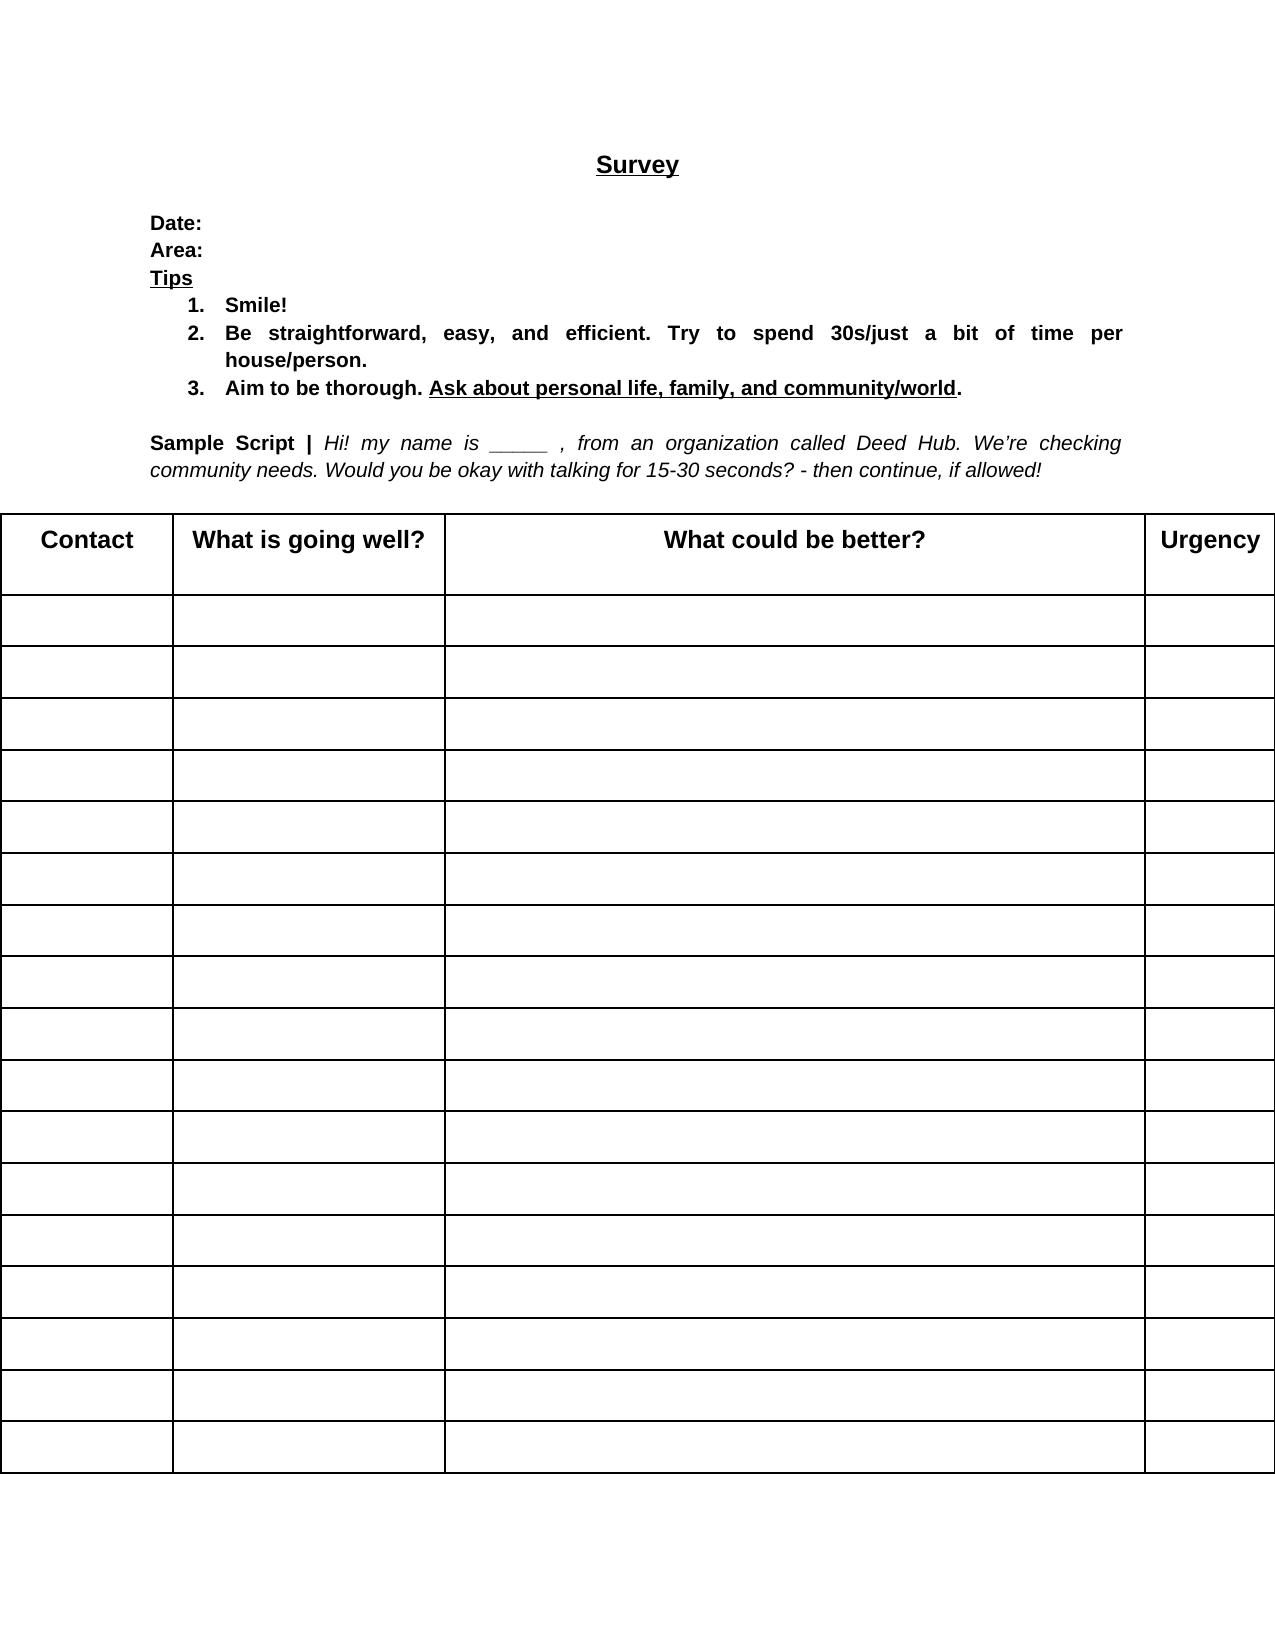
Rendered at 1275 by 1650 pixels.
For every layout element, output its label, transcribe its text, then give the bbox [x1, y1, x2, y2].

table_cell [446, 751, 1144, 800]
table_cell [446, 802, 1144, 852]
table_cell [2, 957, 172, 1007]
table_cell [446, 1164, 1144, 1213]
table_cell [1146, 1009, 1274, 1058]
table_cell [174, 1164, 444, 1213]
table_cell [446, 647, 1144, 697]
table_cell [446, 1422, 1144, 1472]
table_cell [174, 1422, 444, 1472]
table_cell [446, 1216, 1144, 1265]
table_header What could be better? [446, 515, 1144, 593]
table_cell [174, 1009, 444, 1058]
table_cell [174, 647, 444, 697]
table_cell [174, 1319, 444, 1368]
table_cell [174, 1112, 444, 1162]
table_cell [1146, 1061, 1274, 1110]
list Aim to be thorough. Ask about personal life, family, and community/world. [187, 376, 1125, 399]
table_cell [446, 1112, 1144, 1162]
text Date: [150, 211, 1125, 234]
table_cell [2, 802, 172, 852]
table_cell [446, 1371, 1144, 1420]
table_cell [174, 906, 444, 955]
text Sample Script | Hi! my name is _____ , from an organization called Deed Hub. We’re checking community needs. Would you be okay with talking for 15-30 seconds? - then continue, if allowed! [150, 431, 1125, 482]
table_cell [446, 1319, 1144, 1368]
table_cell [446, 699, 1144, 748]
table_cell [446, 957, 1144, 1007]
text Area: [150, 238, 1125, 262]
table_cell [1146, 802, 1274, 852]
table_cell [174, 1216, 444, 1265]
table_cell [2, 906, 172, 955]
table_cell [2, 1009, 172, 1058]
table_cell [2, 1371, 172, 1420]
table_cell [2, 854, 172, 903]
table_header What is going well? [174, 515, 444, 593]
table_cell [2, 751, 172, 800]
table_cell [1146, 699, 1274, 748]
table_cell [1146, 1422, 1274, 1472]
table_cell [2, 1267, 172, 1317]
table_cell [2, 699, 172, 748]
table_cell [1146, 647, 1274, 697]
text Survey [150, 150, 1125, 179]
table_cell [1146, 1216, 1274, 1265]
table_cell [2, 1422, 172, 1472]
table_header Urgency [1146, 515, 1274, 593]
table_cell [1146, 1371, 1274, 1420]
table_cell [446, 1009, 1144, 1058]
list Smile! [187, 293, 1125, 317]
table_cell [446, 596, 1144, 645]
table_cell [174, 699, 444, 748]
table_cell [174, 1061, 444, 1110]
table_cell [2, 647, 172, 697]
table_cell [446, 906, 1144, 955]
table_cell [446, 854, 1144, 903]
table_cell [1146, 1319, 1274, 1368]
table_cell [446, 1267, 1144, 1317]
table_cell [174, 751, 444, 800]
table_cell [2, 1319, 172, 1368]
table_cell [2, 1061, 172, 1110]
table_cell [174, 802, 444, 852]
table_cell [174, 1371, 444, 1420]
table_cell [1146, 751, 1274, 800]
table_cell [1146, 1112, 1274, 1162]
table_cell [174, 957, 444, 1007]
table_cell [1146, 906, 1274, 955]
table_cell [446, 1061, 1144, 1110]
text Tips [150, 266, 1125, 289]
table_cell [1146, 957, 1274, 1007]
table_cell [2, 1112, 172, 1162]
table_cell [174, 1267, 444, 1317]
table_cell [1146, 1267, 1274, 1317]
table_cell [1146, 596, 1274, 645]
table_cell [1146, 854, 1274, 903]
table_cell [1146, 1164, 1274, 1213]
table_cell [174, 854, 444, 903]
table_cell [2, 596, 172, 645]
list Be straightforward, easy, and efficient. Try to spend 30s/just a bit of time per house/person. [187, 321, 1125, 372]
table_cell [2, 1216, 172, 1265]
table_cell [174, 596, 444, 645]
table_header Contact [2, 515, 172, 593]
table_cell [2, 1164, 172, 1213]
